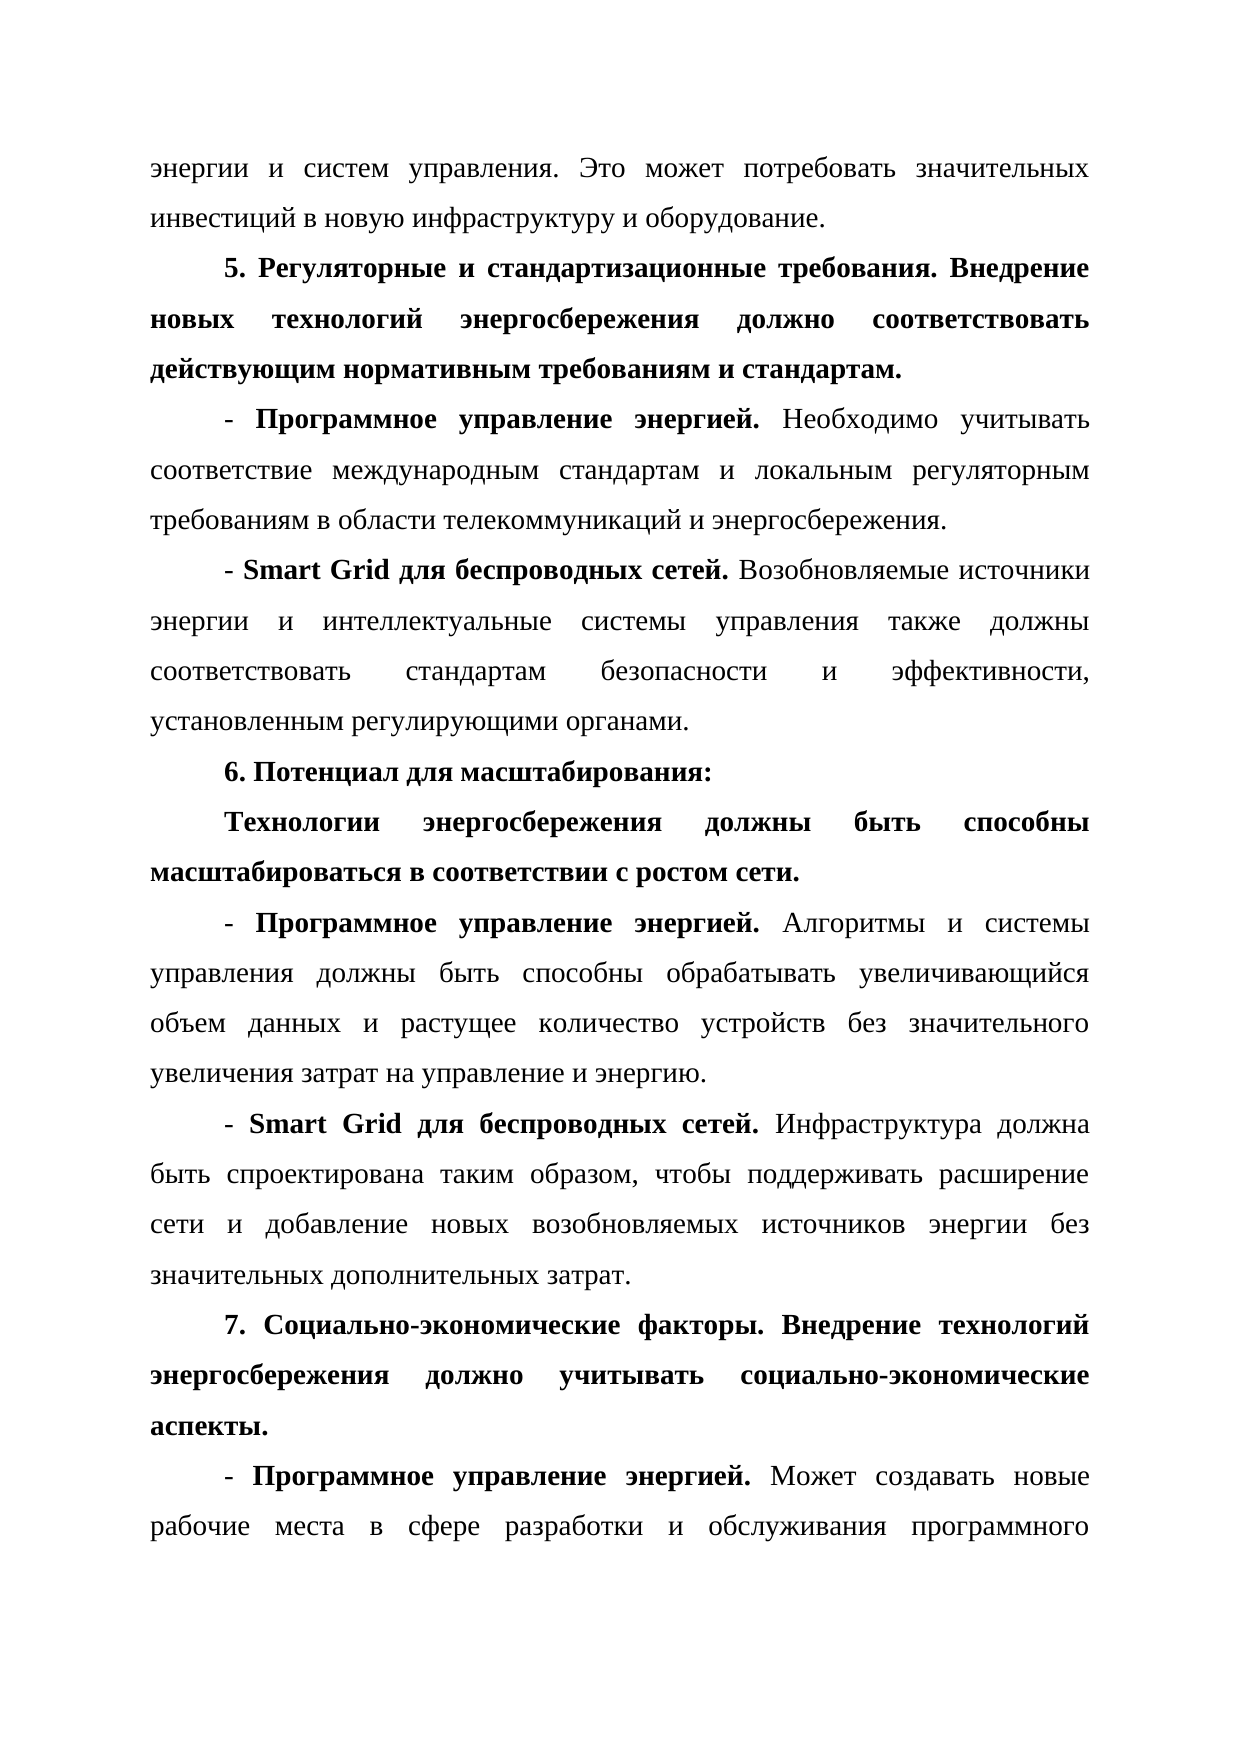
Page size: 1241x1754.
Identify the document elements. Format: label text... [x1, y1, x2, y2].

text Технологии энергосбережения должны быть способны масштабироваться в соответствии с ростом сети. [150, 804, 1090, 888]
text - Smart Grid для беспроводных сетей. Возобновляемые источники энергии и интеллектуальные системы управления также должны соответствовать стандартам безопасности и эффективности, установленным регулирующими органами. [150, 552, 1090, 737]
text 6. Потенциал для масштабирования: [150, 754, 1090, 787]
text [150, 150, 1090, 234]
text - Программное управление энергией. Алгоритмы и системы управления должны быть способны обрабатывать увеличивающийся объем данных и растущее количество устройств без значительного увеличения затрат на управление и энергию. [150, 905, 1090, 1089]
text 5. Регуляторные и стандартизационные требования. Внедрение новых технологий энергосбережения должно соответствовать действующим нормативным требованиям и стандартам. [150, 251, 1090, 385]
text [150, 1458, 1090, 1542]
text - Smart Grid для беспроводных сетей. Инфраструктура должна быть спроектирована таким образом, чтобы поддерживать расширение сети и добавление новых возобновляемых источников энергии без значительных дополнительных затрат. [150, 1106, 1090, 1290]
text 7. Социально-экономические факторы. Внедрение технологий энергосбережения должно учитывать социально-экономические аспекты. [150, 1307, 1090, 1441]
text - Программное управление энергией. Необходимо учитывать соответствие международным стандартам и локальным регуляторным требованиям в области телекоммуникаций и энергосбережения. [150, 402, 1090, 536]
